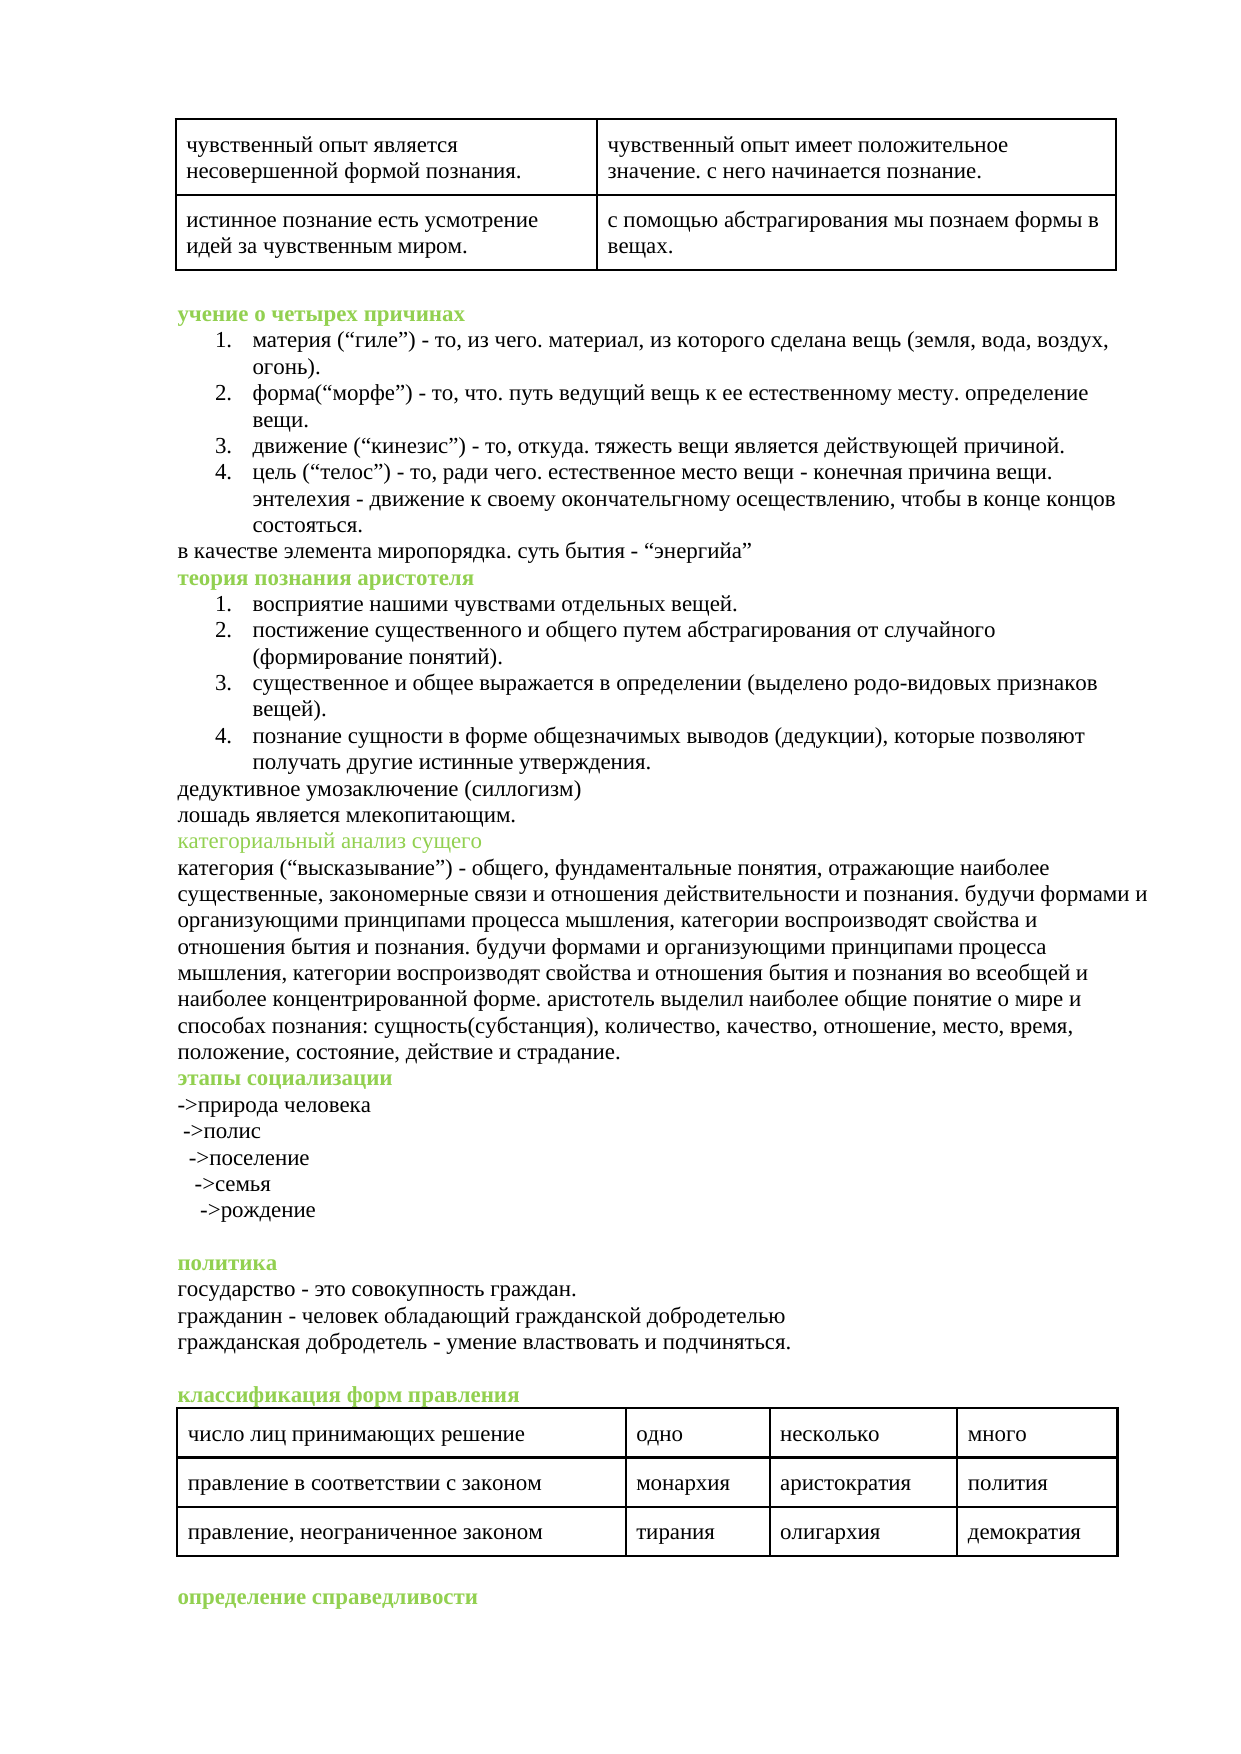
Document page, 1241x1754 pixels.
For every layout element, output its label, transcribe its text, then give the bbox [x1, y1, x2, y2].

text дедуктивное умозаключение (силлогизм) [177, 774, 1152, 801]
table_cell олигархия [771, 1508, 956, 1555]
text государство - это совокупность граждан. [177, 1275, 1152, 1302]
table_cell чувственный опыт является несовершенной формой познания. [177, 120, 596, 194]
table_header одно [627, 1409, 769, 1456]
text теория познания аристотеля [177, 564, 1152, 590]
table_cell демократия [958, 1508, 1116, 1555]
table_cell с помощью абстрагирования мы познаем формы в вещах. [598, 196, 1115, 269]
table_cell правление, неограниченное законом [178, 1508, 625, 1555]
table_cell тирания [627, 1508, 769, 1555]
table_header число лиц принимающих решение [178, 1409, 625, 1456]
text политика [177, 1249, 1152, 1275]
text ->полис [177, 1117, 1152, 1143]
table_cell монархия [627, 1459, 769, 1506]
text гражданская добродетель - умение властвовать и подчиняться. [177, 1328, 1152, 1354]
table_cell аристократия [771, 1459, 956, 1506]
text в качестве элемента миропорядка. суть бытия - “энергийа” [177, 537, 1152, 564]
list движение (“кинезис”) - то, откуда. тяжесть вещи является действующей причиной. [215, 432, 1152, 458]
text классификация форм правления [177, 1381, 1152, 1407]
text лошадь является млекопитающим. [177, 801, 1152, 827]
text определение справедливости [177, 1557, 1152, 1610]
text категория (“высказывание”) - общего, фундаментальные понятия, отражающие наиболее существенные, закономерные связи и отношения действительности и познания. будучи формами и организующими принципами процесса мышления, категории воспроизводят свойства и отношения бытия и познания. будучи формами и организующими принципами процесса мышления, категории воспроизводят свойства и отношения бытия и познания во всеобщей и наиболее концентрированной форме. аристотель выделил наиболее общие понятие о мире и способах познания: сущность(субстанция), количество, качество, отношение, место, время, положение, состояние, действие и страдание. [177, 854, 1152, 1064]
list познание сущности в форме общезначимых выводов (дедукции), которые позволяют получать другие истинные утверждения. [215, 722, 1152, 774]
table_cell полития [958, 1459, 1116, 1506]
list существенное и общее выражается в определении (выделено родо-видовых признаков вещей). [215, 669, 1152, 722]
text категориальный анализ сущего [177, 827, 1152, 854]
list постижение существенного и общего путем абстрагирования от случайного (формирование понятий). [215, 616, 1152, 669]
text гражданин - человек обладающий гражданской добродетелью [177, 1302, 1152, 1328]
table_header несколько [771, 1409, 956, 1456]
text ->природа человека [177, 1091, 1152, 1117]
table_header много [958, 1409, 1116, 1456]
list материя (“гиле”) - то, из чего. материал, из которого сделана вещь (земля, вода, воздух, огонь). [215, 327, 1152, 379]
list восприятие нашими чувствами отдельных вещей. [215, 590, 1152, 616]
list форма(“морфе”) - то, что. путь ведущий вещь к ее естественному месту. определение вещи. [215, 379, 1152, 432]
text этапы социализации [177, 1064, 1152, 1091]
table_cell чувственный опыт имеет положительное значение. с него начинается познание. [598, 120, 1115, 194]
table_cell правление в соответствии с законом [178, 1459, 625, 1506]
text учение о четырех причинах [177, 300, 1152, 327]
list цель (“телос”) - то, ради чего. естественное место вещи - конечная причина вещи. энтелехия - движение к своему окончательгному осеществлению, чтобы в конце концов состояться. [215, 458, 1152, 537]
text ->поселение ->семья ->рождение [177, 1143, 1152, 1223]
table_cell истинное познание есть усмотрение идей за чувственным миром. [177, 196, 596, 269]
